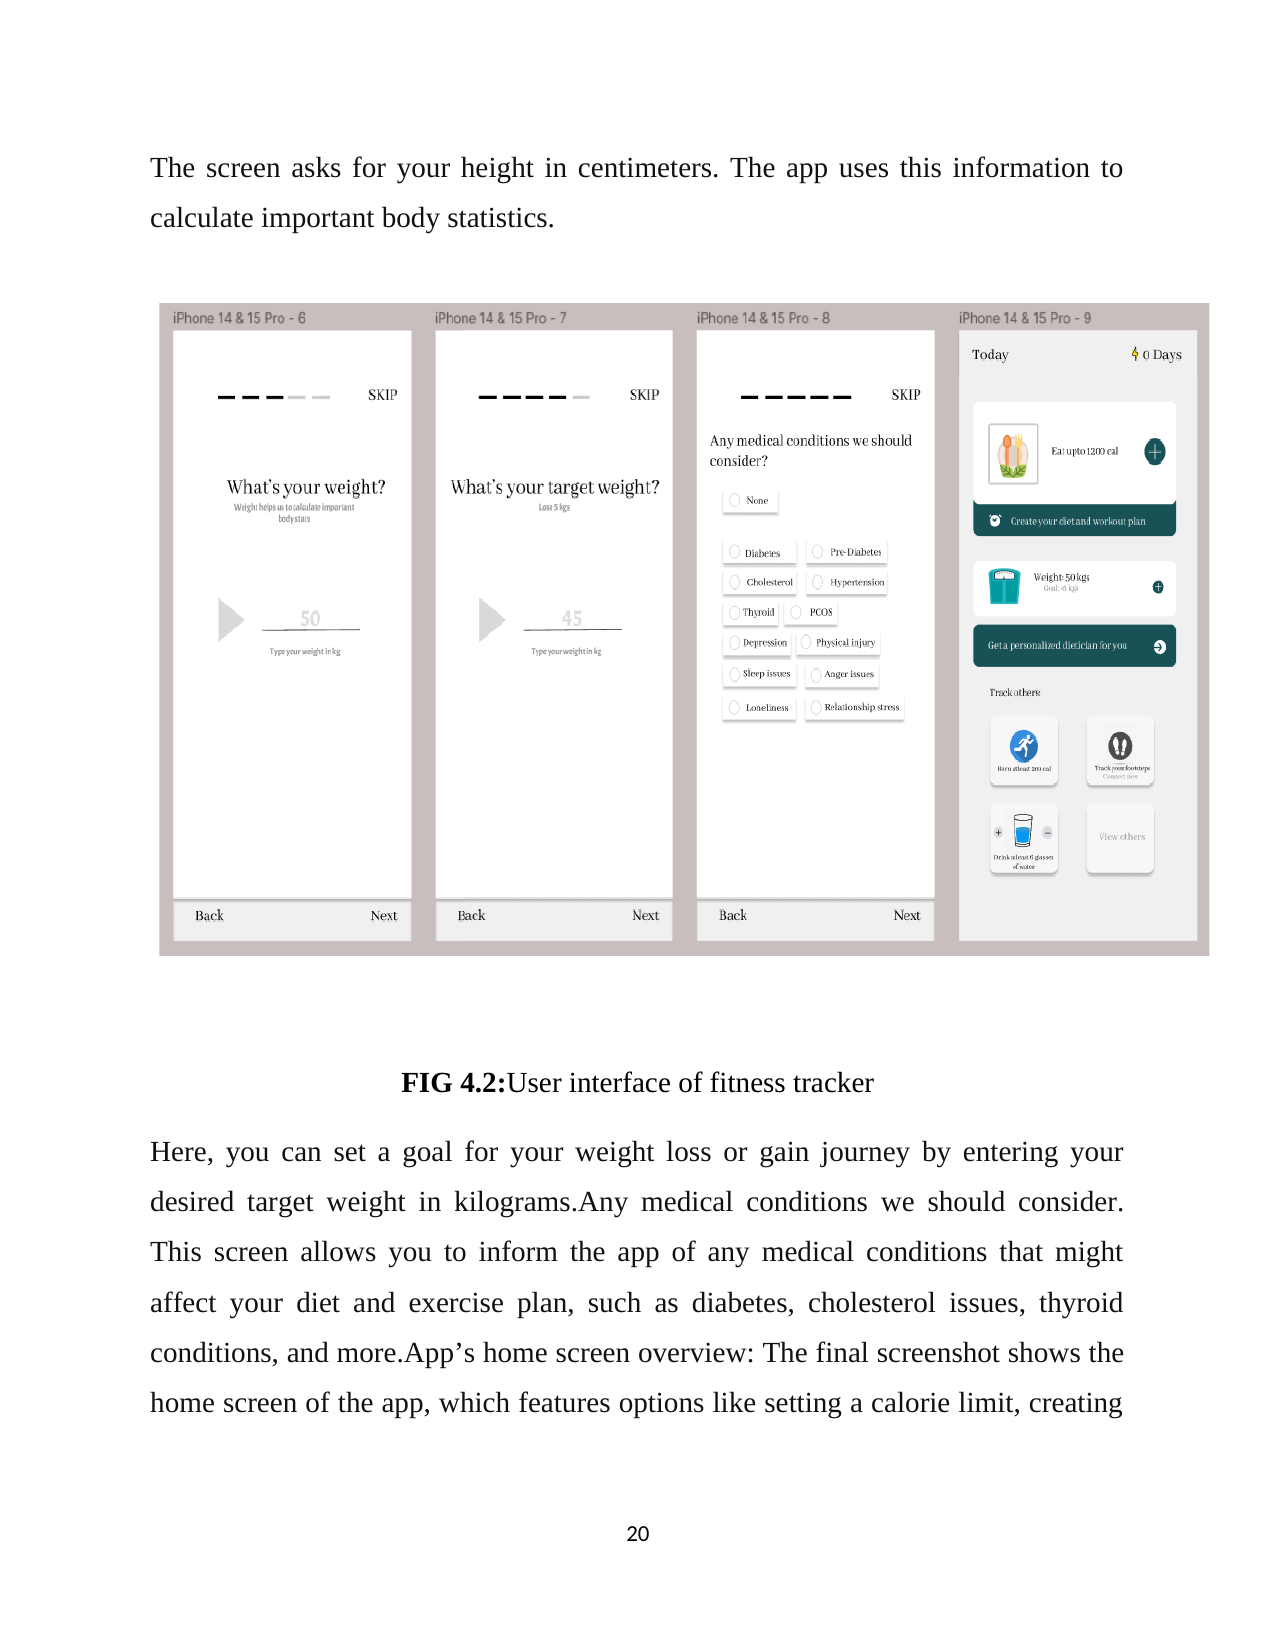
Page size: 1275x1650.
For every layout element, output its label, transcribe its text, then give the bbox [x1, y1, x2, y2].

text The screen asks for your height in centimeters. The app uses this information to calculate important body statistics. [150, 150, 1125, 234]
text FIG 4.2:User interface of fitness tracker [150, 1065, 1125, 1098]
picture [159, 303, 1210, 956]
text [150, 1134, 1125, 1419]
